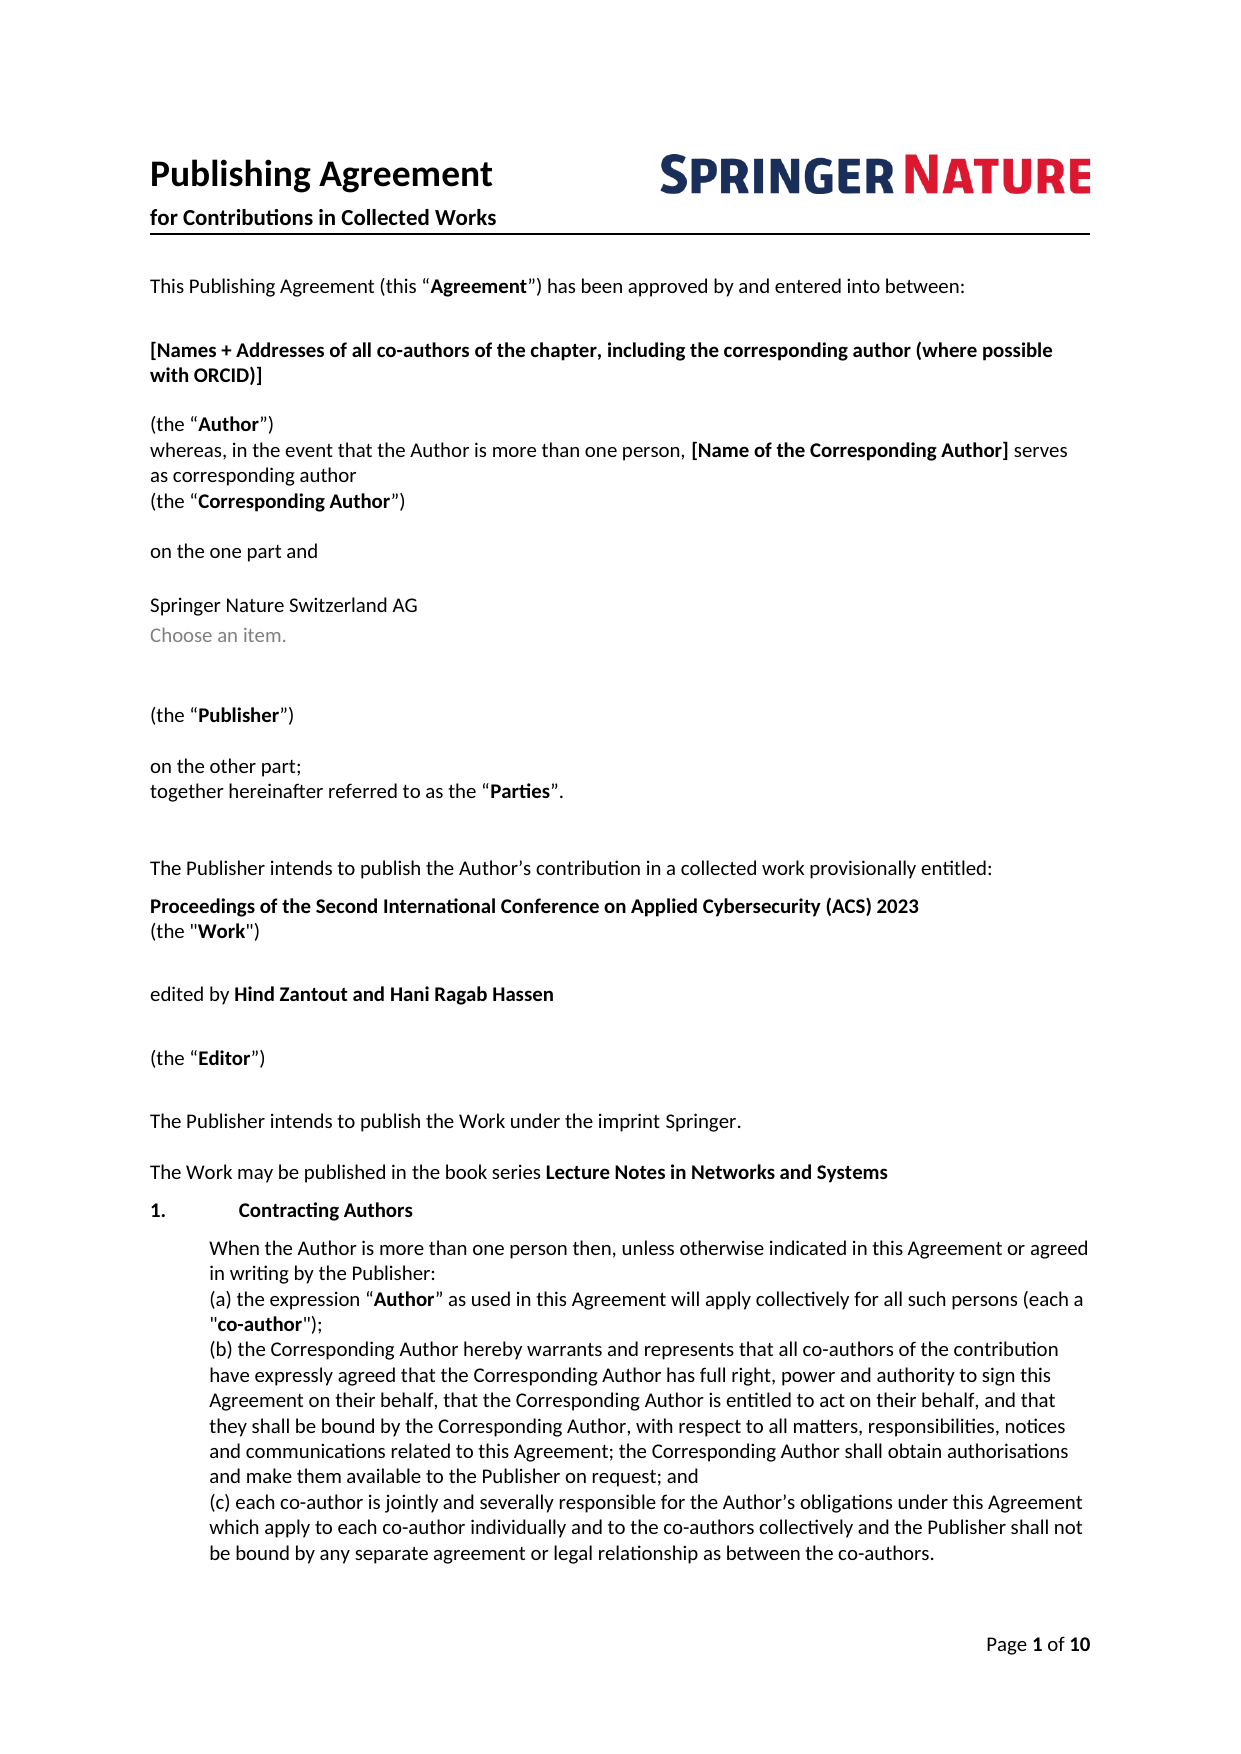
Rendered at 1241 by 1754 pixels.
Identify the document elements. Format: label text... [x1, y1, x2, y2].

text This Publishing Agreement (this “Agreement”) has been approved by and entered into between: [150, 273, 1090, 299]
text (the “Publisher”) [150, 702, 1090, 728]
text (the “Editor”) [150, 1019, 1090, 1070]
text [Names + Addresses of all co-authors of the chapter, including the corresponding author (where possible with ORCID)] [150, 337, 1090, 412]
text whereas, in the event that the Author is more than one person, [Name of the Corresponding Author] serves as corresponding author [150, 437, 1090, 488]
picture [660, 154, 1091, 194]
text The Publisher intends to publish the Work under the imprint . [150, 1108, 1090, 1134]
text The Work may be published in the book series Lecture Notes in Networks and Systems [150, 1159, 1090, 1184]
list Contracting Authors [150, 1197, 1090, 1222]
text edited by Hind Zantout and Hani Ragab Hassen [150, 956, 1090, 1007]
text (the “Author”) [150, 412, 1090, 437]
text on the one part and [150, 539, 1090, 564]
text Proceedings of the Second International Conference on Applied Cybersecurity (ACS) 2023 (the "Work") [150, 893, 1090, 944]
list When the Author is more than one person then, unless otherwise indicated in this Agreement or agreed in writing by the Publisher: (a) the expression “Author” as used in this Agreement will apply collectively for all such persons (each a "co-author"); (b) the Corresponding Author hereby warrants and represents that all co-authors of the contribution have expressly agreed that the Corresponding Author has full right, power and authority to sign this Agreement on their behalf, that the Corresponding Author is entitled to act on their behalf, and that they shall be bound by the Corresponding Author, with respect to all matters, responsibilities, notices and communications related to this Agreement; the Corresponding Author shall obtain authorisations and make them available to the Publisher on request; and (c) each co-author is jointly and severally responsible for the Author’s obligations under this Agreement which apply to each co-author individually and to the co-authors collectively and the Publisher shall not be bound by any separate agreement or legal relationship as between the co-authors. [209, 1235, 1090, 1591]
text on the other part; [150, 753, 1090, 779]
text together hereinafter referred to as the “Parties”. [150, 779, 1090, 804]
text (the “Corresponding Author”) [150, 488, 1090, 513]
text Publishing Agreement for Contributions in Collected Works [150, 150, 1090, 233]
text The Publisher intends to publish the Author’s contribution in a collected work provisionally entitled: [150, 855, 1090, 880]
